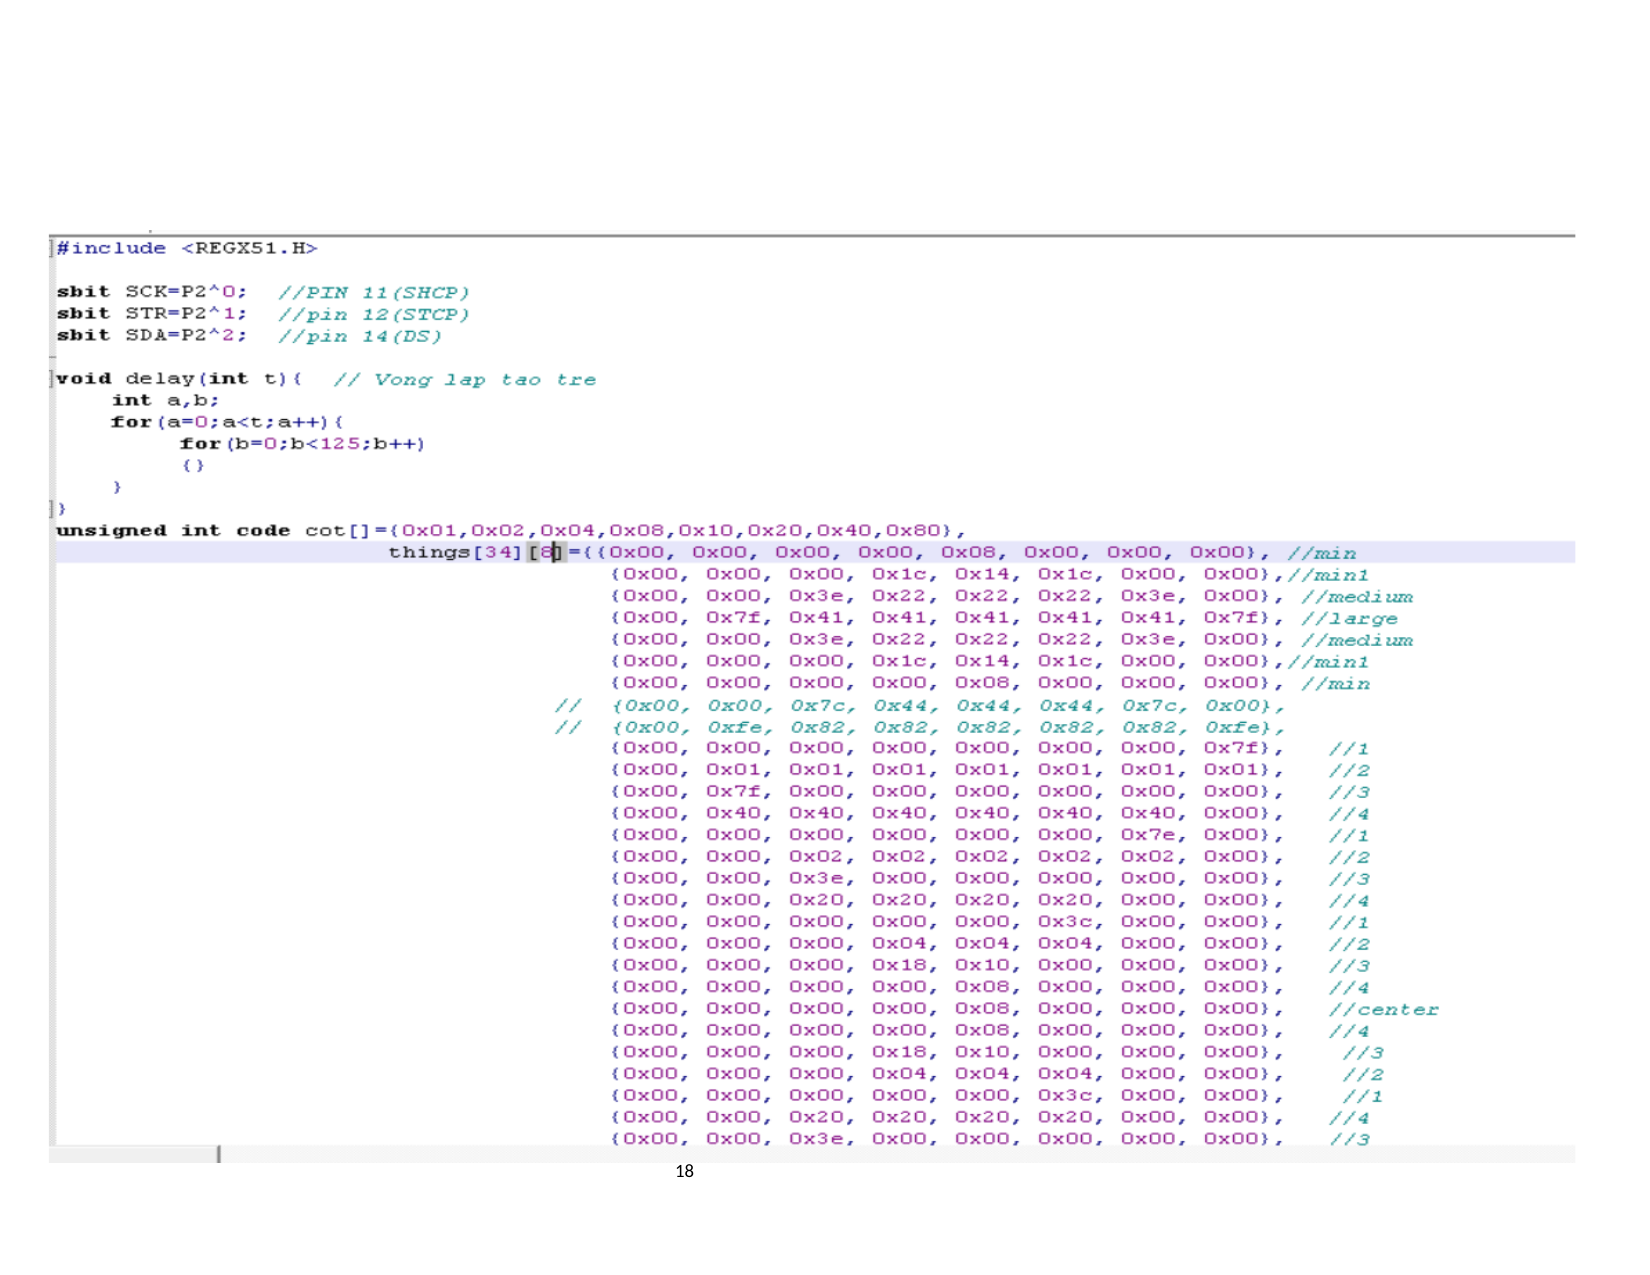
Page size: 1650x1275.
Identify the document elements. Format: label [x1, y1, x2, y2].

picture [47, 230, 1574, 1160]
